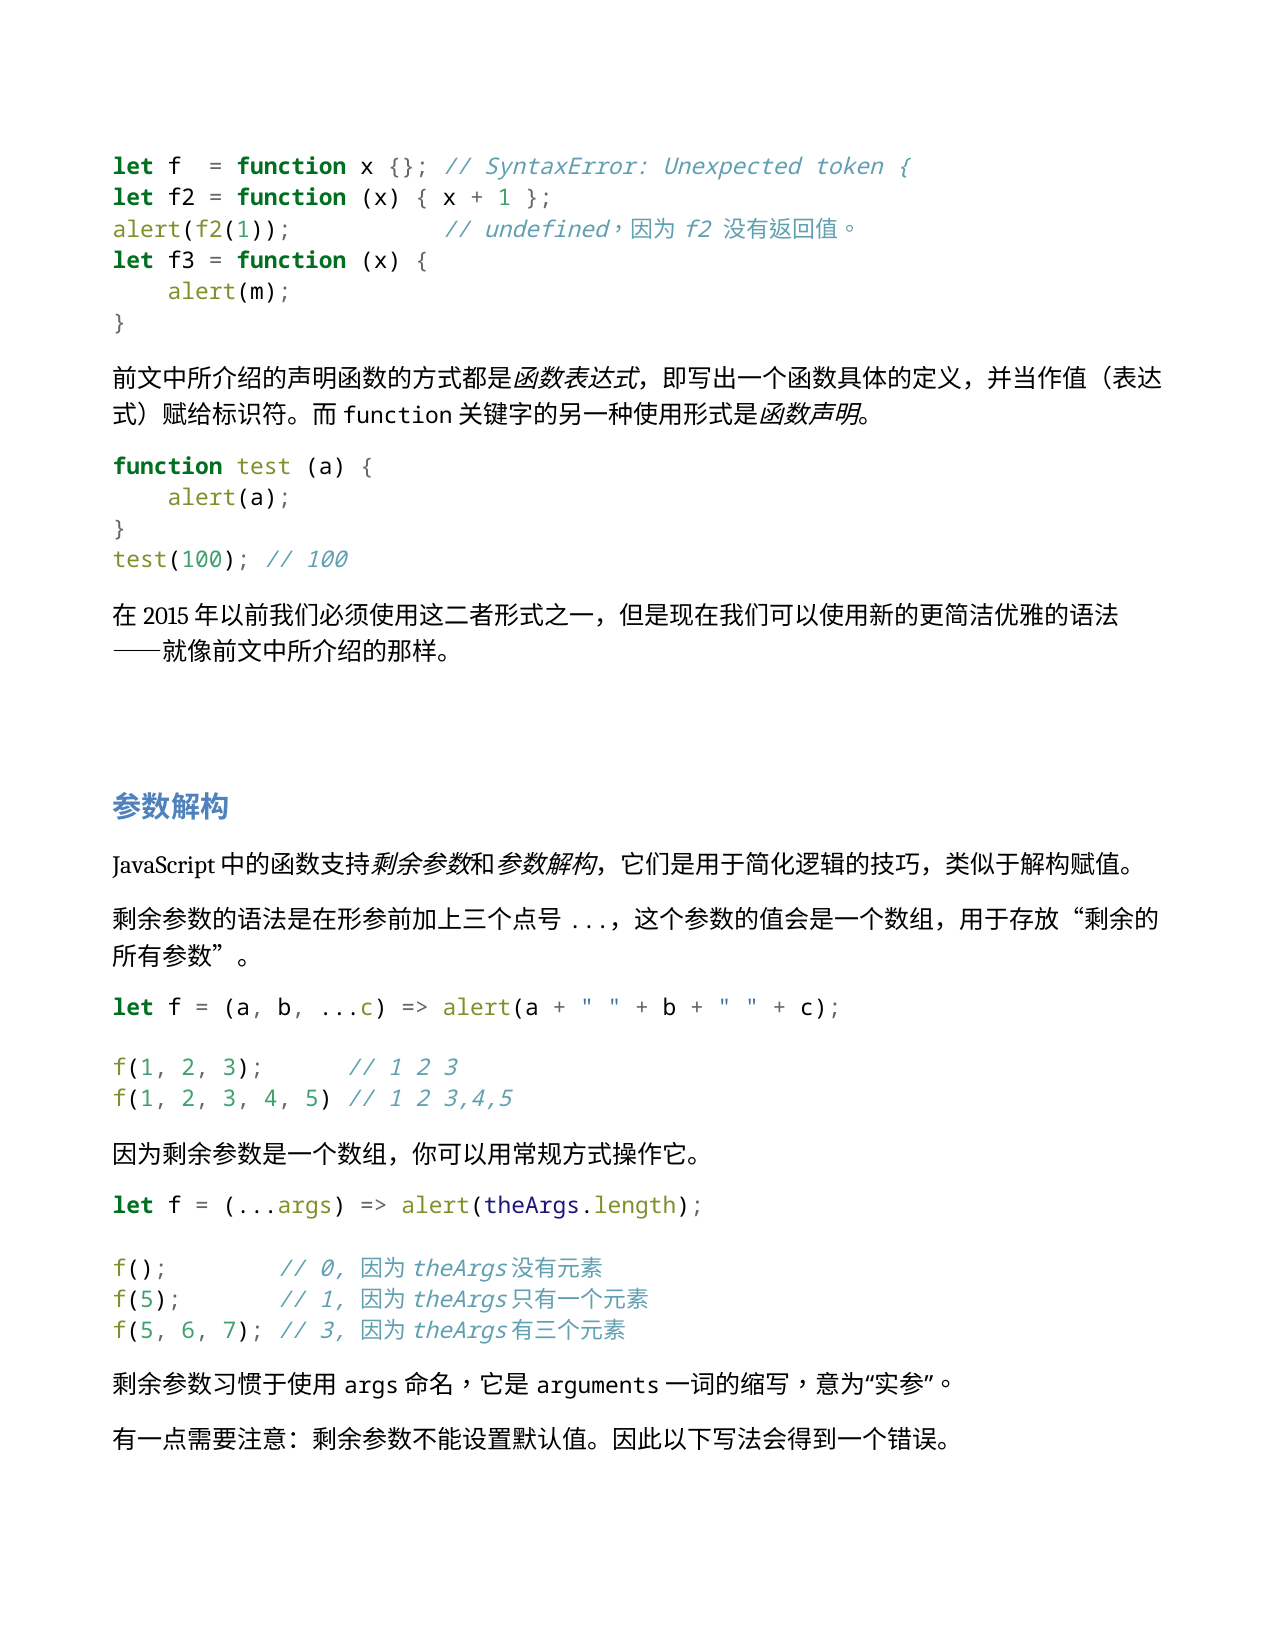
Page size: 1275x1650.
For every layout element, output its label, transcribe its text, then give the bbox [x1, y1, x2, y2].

subtitle 参数解构 [112, 784, 1162, 826]
text 因为剩余参数是一个数组，你可以用常规方式操作它。 [112, 1134, 1162, 1171]
text let f = (a, b, ...c) => alert(a + " " + b + " " + c); f(1, 2, 3); // 1 2 3 f(1, 2, 3, 4, 5) // 1 2 3,4,5 [112, 991, 1162, 1113]
text 在 2015 年以前我们必须使用这二者形式之一，但是现在我们可以使用新的更简洁优雅的语法——就像前文中所介绍的那样。 [112, 595, 1162, 668]
text 剩余参数习惯于使用 args 命名，它是 arguments 一词的缩写，意为“实参”。 [112, 1366, 1162, 1401]
text function test (a) { alert(a); } test(100); // 100 [112, 449, 1162, 574]
text let f = (...args) => alert(theArgs.length); f(); // 0, 因为theArgs没有元素 f(5); // 1, 因为theArgs只有一个元素 f(5, 6, 7); // 3, 因为theArgs有三个元素 [112, 1189, 1162, 1346]
text 前文中所介绍的声明函数的方式都是函数表达式，即写出一个函数具体的定义，并当作值（表达式）赋给标识符。而function 关键字的另一种使用形式是函数声明。 [112, 358, 1162, 431]
text 剩余参数的语法是在形参前加上三个点号 ...，这个参数的值会是一个数组，用于存放“剩余的所有参数”。 [112, 900, 1162, 972]
text 有一点需要注意：剩余参数不能设置默认值。因此以下写法会得到一个错误。 [112, 1419, 1162, 1456]
text let f = function x {}; // SyntaxError: Unexpected token { let f2 = function (x) { x + 1 }; alert(f2(1)); // undefined，因为 f2 没有返回值。 let f3 = function (x) { alert(m); } [112, 150, 1162, 337]
text JavaScript 中的函数支持剩余参数和参数解构，它们是用于简化逻辑的技巧，类似于解构赋值。 [112, 845, 1162, 881]
